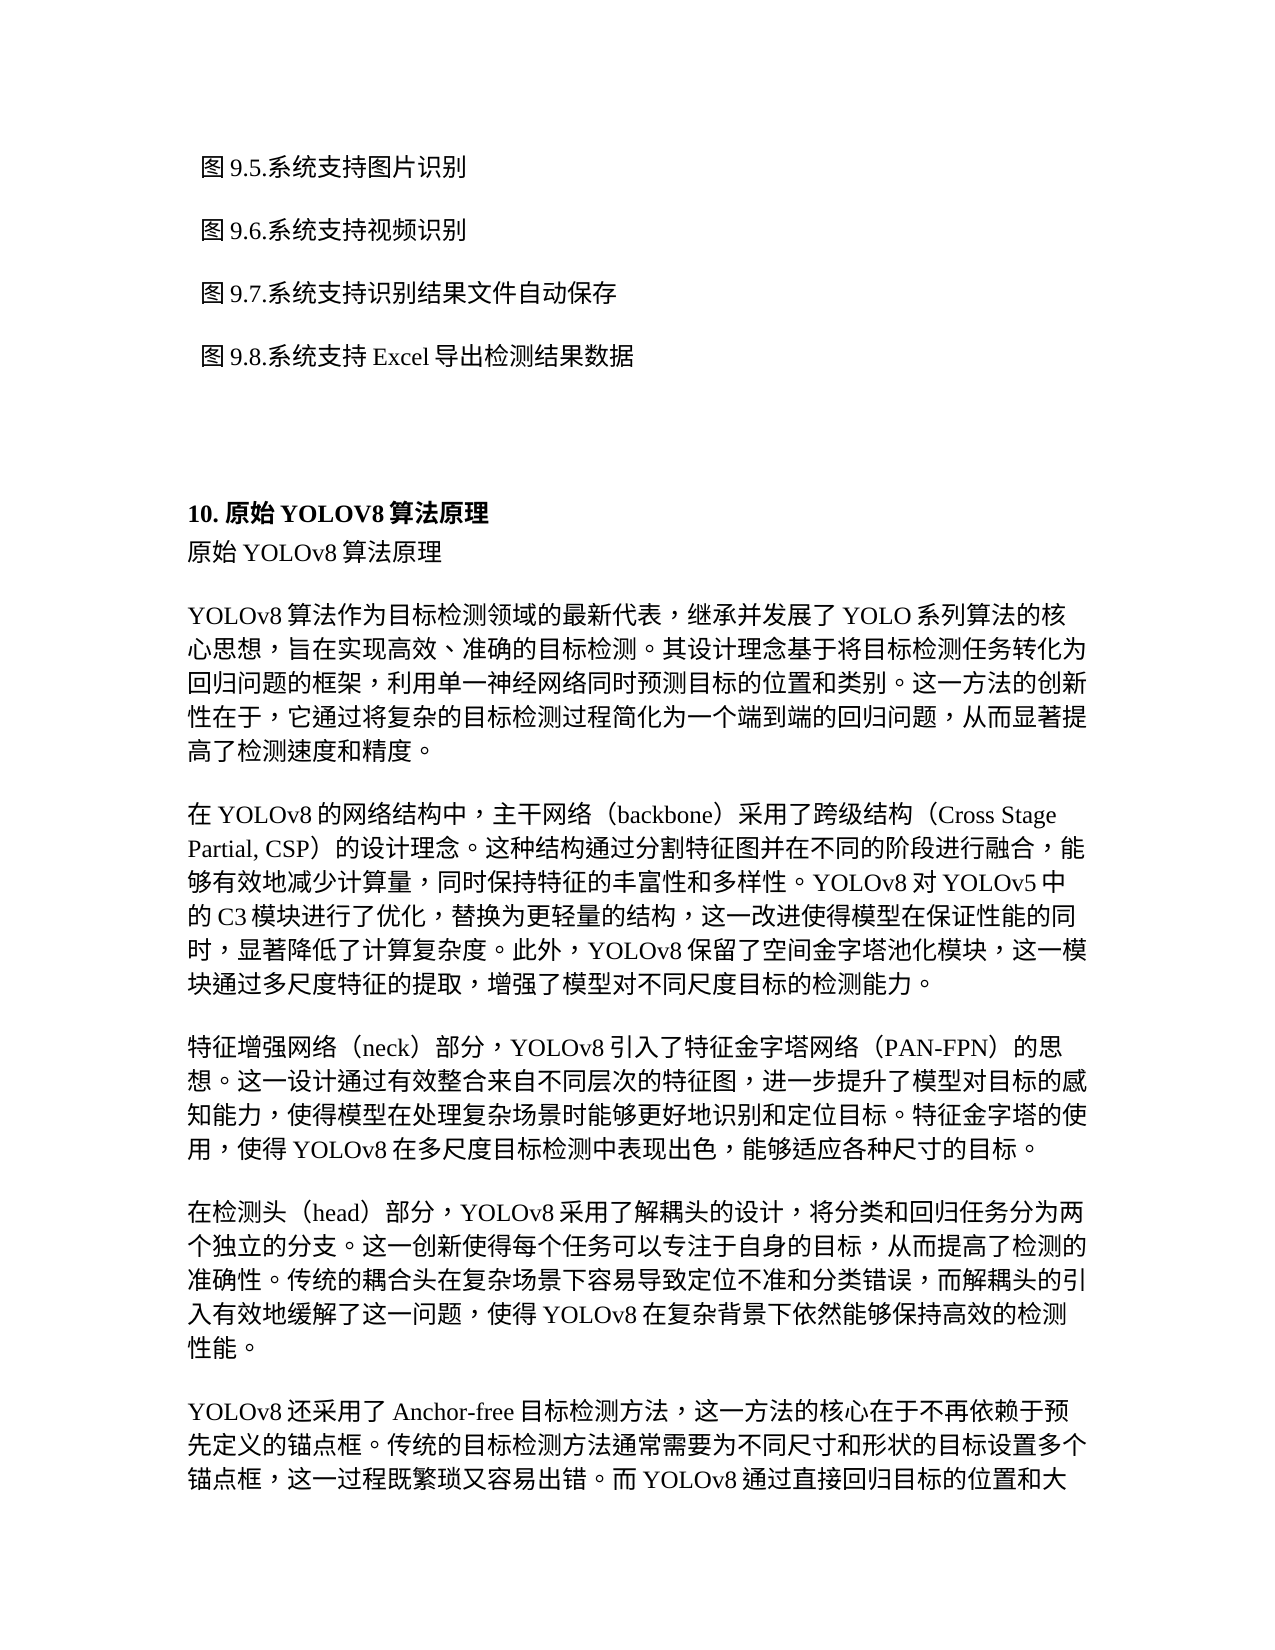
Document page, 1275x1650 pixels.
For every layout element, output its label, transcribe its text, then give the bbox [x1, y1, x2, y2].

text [187, 150, 1087, 372]
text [187, 534, 1087, 1496]
subtitle 10. 原始YOLOV8算法原理 [187, 495, 1087, 529]
